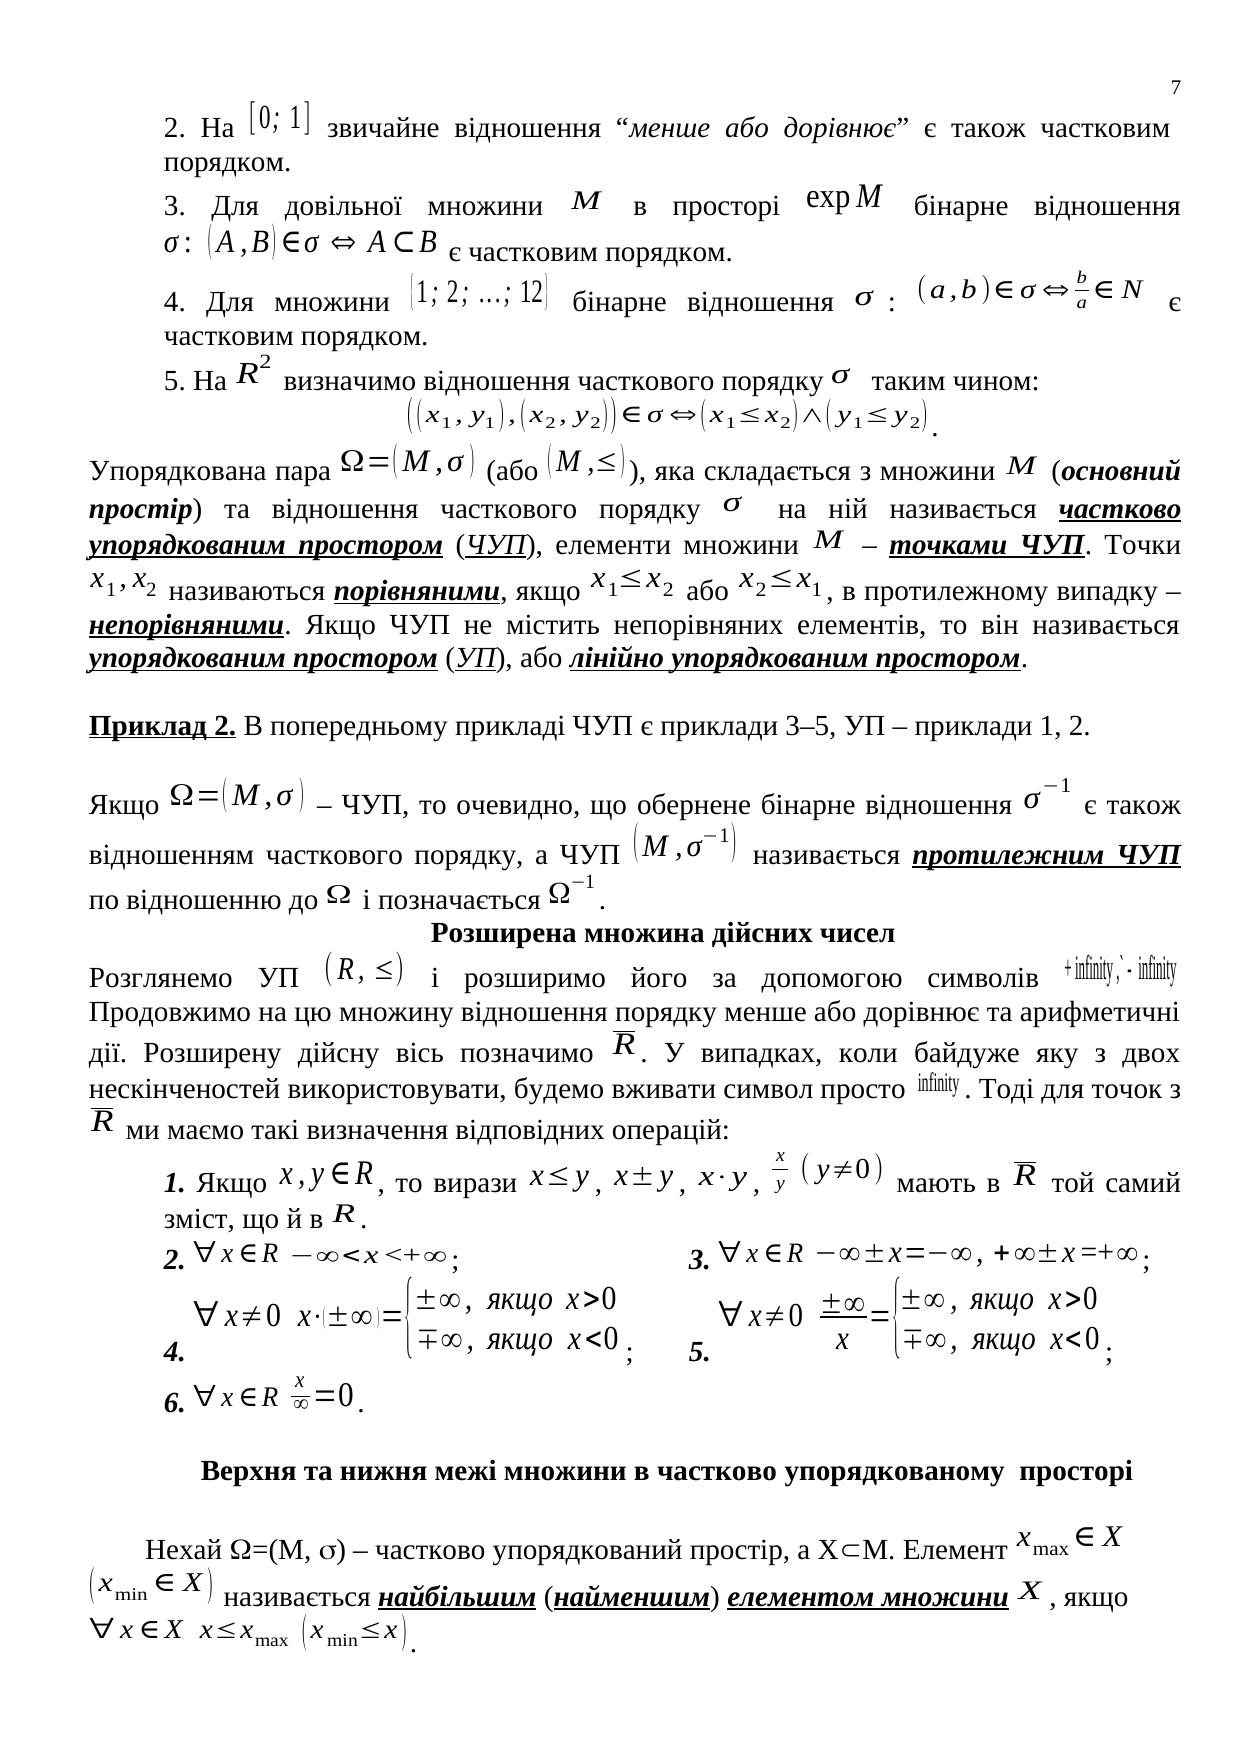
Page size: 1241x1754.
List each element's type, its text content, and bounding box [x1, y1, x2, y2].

text 2. На звичайне відношення “менше або дорівнює” є також частковим порядком. [164, 99, 1181, 177]
text Приклад 2. В попередньому прикладі ЧУП є приклади 3–5, УП – приклади 1, 2. [89, 708, 1181, 741]
text Нехай =(М, ) – частково упорядкований простір, а ХМ. Елемент називається найбільшим (найменшим) елементом множини , якщо . [89, 1520, 1181, 1659]
text 5. На визначимо відношення часткового порядку таким чином: [164, 352, 1181, 396]
text 4. Для множини бінарне відношення : є частковим порядком. [164, 268, 1181, 352]
text Розглянемо УП і розширимо його за допомогою символів Продовжимо на цю множину відношення порядку менше або дорівнює та арифметичні дії. Розширену дійсну вісь позначимо . У випадках, коли байдуже яку з двох нескінченостей використовувати, будемо вживати символ просто . Тоді для точок з ми маємо такі визначення відповідних операцій: [89, 949, 1181, 1145]
text Якщо – ЧУП, то очевидно, що обернене бінарне відношення є також відношенням часткового порядку, а ЧУП називається протилежним ЧУП по відношенню до і позначається . [89, 775, 1181, 916]
text Упорядкована пара (або ), яка складається з множини (основний простір) та відношення часткового порядку на ній називається частково упорядкованим простором (ЧУП), елементи множини – точками ЧУП. Точки називаються порівняними, якщо або , в протилежному випадку – непорівняними. Якщо ЧУП не містить непорівняних елементів, то він називається упорядкованим простором (УП), або лінійно упорядкованим простором. [89, 442, 1181, 674]
text . [164, 396, 1181, 442]
text 1. Якщо , то вирази , , , мають в той самий зміст, що й в . [164, 1145, 1181, 1235]
text 3. Для довільної множини в просторі бінарне відношення є частковим порядком. [164, 177, 1181, 268]
text Верхня та нижня межі множини в частково упорядкованому просторі [89, 1453, 1181, 1486]
text 4. ; 5. ; [164, 1276, 1181, 1367]
text 2. ; 3. ; [164, 1235, 1181, 1276]
text Розширена множина дійсних чисел [145, 916, 1181, 949]
text 6. . [164, 1367, 1181, 1419]
